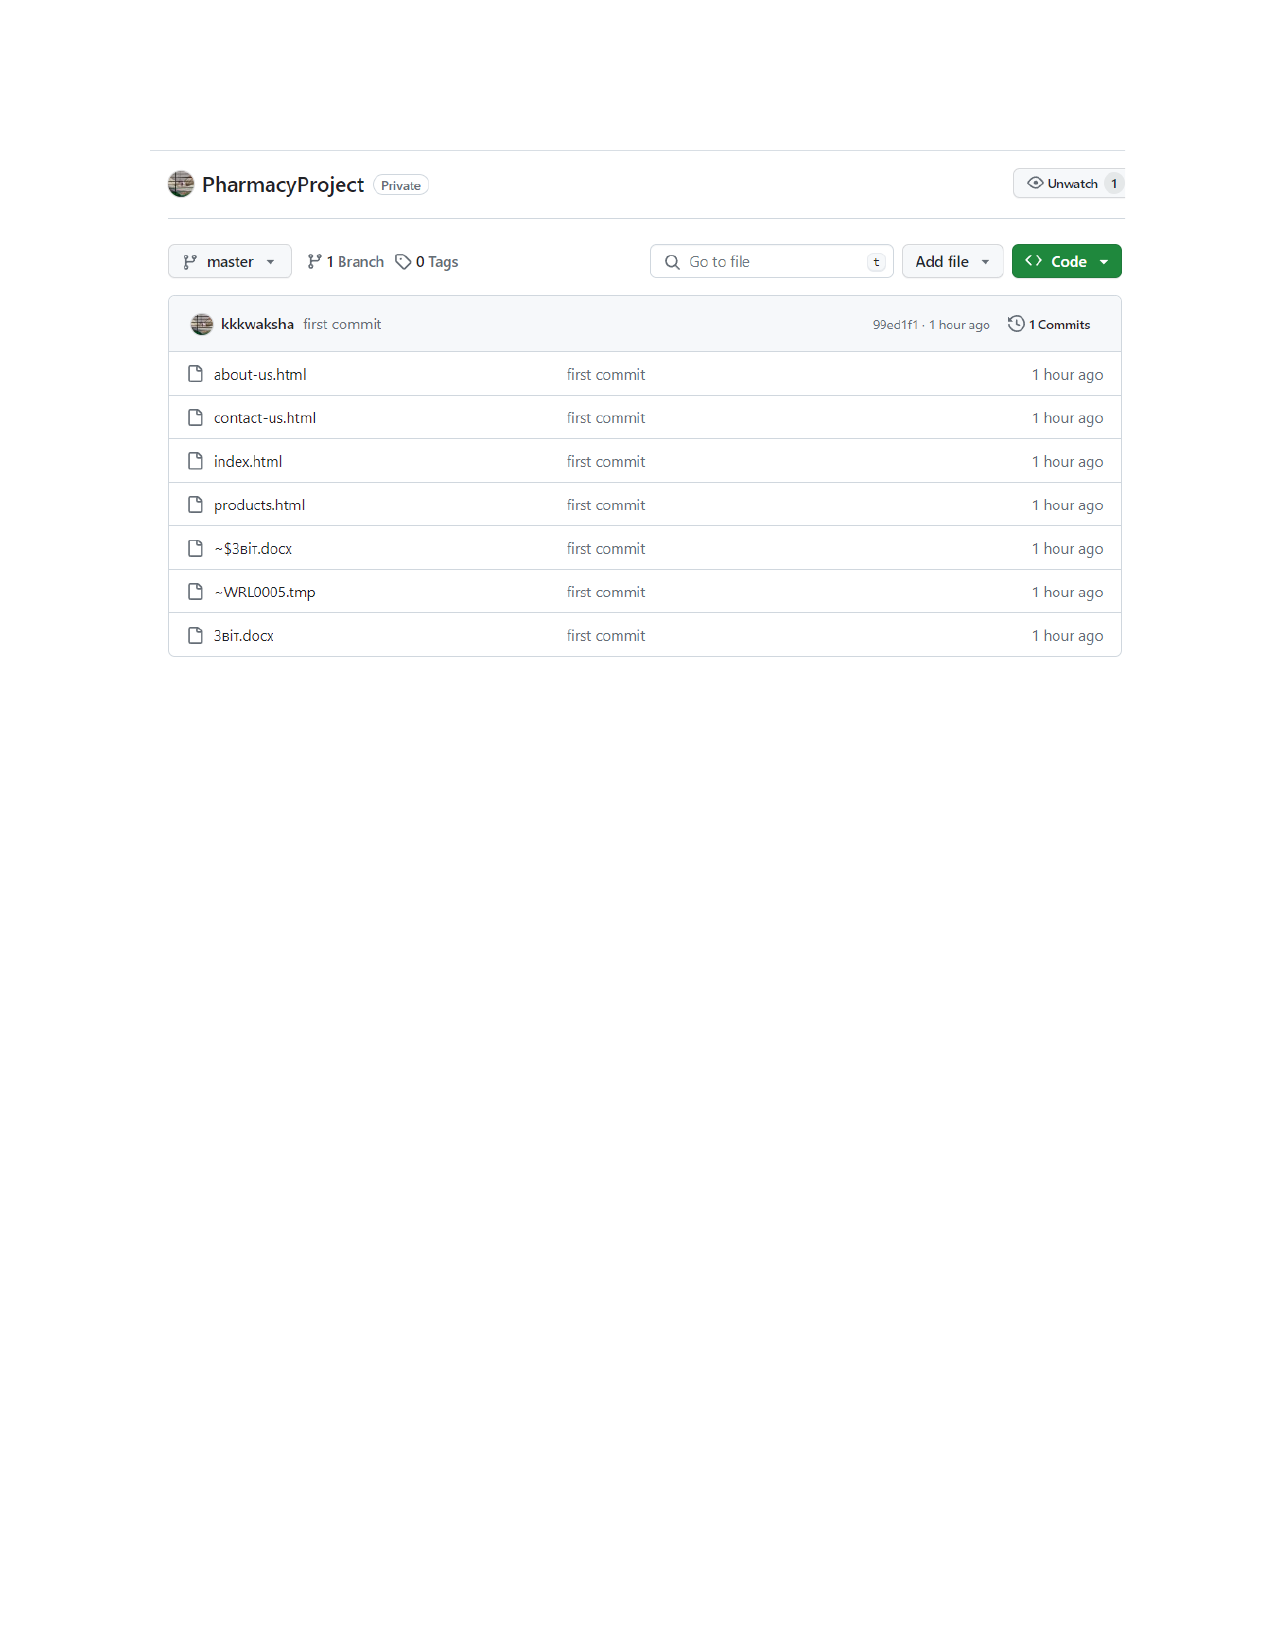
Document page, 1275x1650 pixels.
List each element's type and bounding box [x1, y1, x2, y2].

picture [150, 150, 1125, 665]
